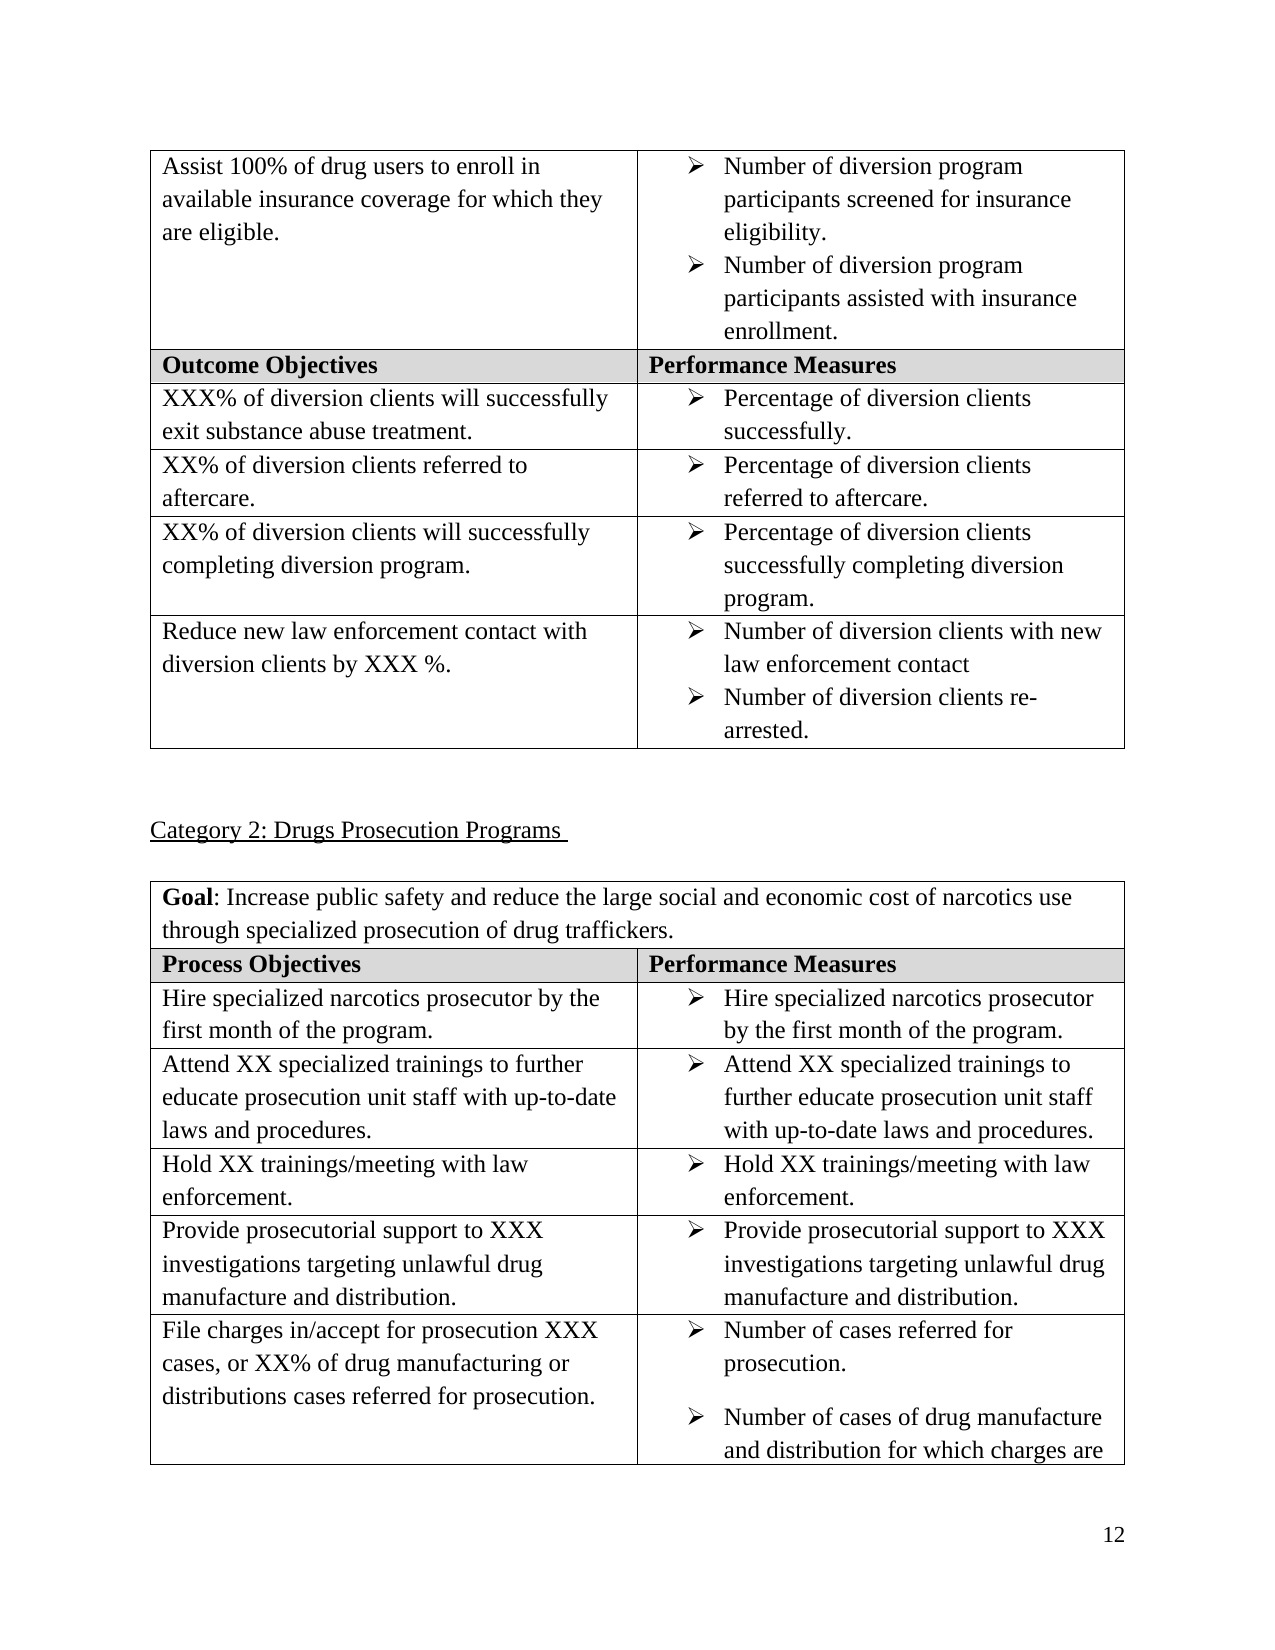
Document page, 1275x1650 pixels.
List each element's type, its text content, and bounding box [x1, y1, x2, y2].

table_cell Provide prosecutorial support to XXX investigations targeting unlawful drug manufacture and distribution. [638, 1216, 1124, 1314]
table_cell XXX% of diversion clients will successfully exit substance abuse treatment. [151, 384, 637, 449]
table_cell Percentage of diversion clients referred to aftercare. [638, 450, 1124, 516]
table_cell Hire specialized narcotics prosecutor by the first month of the program. [151, 983, 637, 1048]
table_cell Reduce new law enforcement contact with diversion clients by XXX %. [151, 616, 637, 748]
table_cell Performance Measures [638, 949, 1124, 982]
table_cell Performance Measures [638, 350, 1124, 382]
table_cell Hold XX trainings/meeting with law enforcement. [638, 1149, 1124, 1214]
table_cell Percentage of diversion clients successfully completing diversion program. [638, 517, 1124, 615]
table_cell Attend XX specialized trainings to further educate prosecution unit staff with up-to-date laws and procedures. [638, 1049, 1124, 1148]
table_cell Hire specialized narcotics prosecutor by the first month of the program. [638, 983, 1124, 1048]
table_cell Process Objectives [151, 949, 637, 982]
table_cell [151, 1315, 637, 1464]
table_cell XX% of diversion clients will successfully completing diversion program. [151, 517, 637, 615]
table_cell Outcome Objectives [151, 350, 637, 382]
table_cell Number of diversion program participants screened for insurance eligibility. Number of diversion program participants assisted with insurance enrollment. [638, 151, 1124, 349]
table_cell Attend XX specialized trainings to further educate prosecution unit staff with up-to-date laws and procedures. [151, 1049, 637, 1148]
table_header Goal: Increase public safety and reduce the large social and economic cost of narcotics use through specialized prosecution of drug traffickers. [151, 882, 1124, 948]
table_cell Number of diversion clients with new law enforcement contact Number of diversion clients re-arrested. [638, 616, 1124, 748]
table_cell XX% of diversion clients referred to aftercare. [151, 450, 637, 516]
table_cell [638, 1315, 1124, 1464]
table_cell Percentage of diversion clients successfully. [638, 384, 1124, 449]
table_cell Assist 100% of drug users to enroll in available insurance coverage for which they are eligible. [151, 151, 637, 349]
text Category 2: Drugs Prosecution Programs [150, 815, 1125, 844]
table_cell Provide prosecutorial support to XXX investigations targeting unlawful drug manufacture and distribution. [151, 1216, 637, 1314]
table_cell Hold XX trainings/meeting with law enforcement. [151, 1149, 637, 1214]
